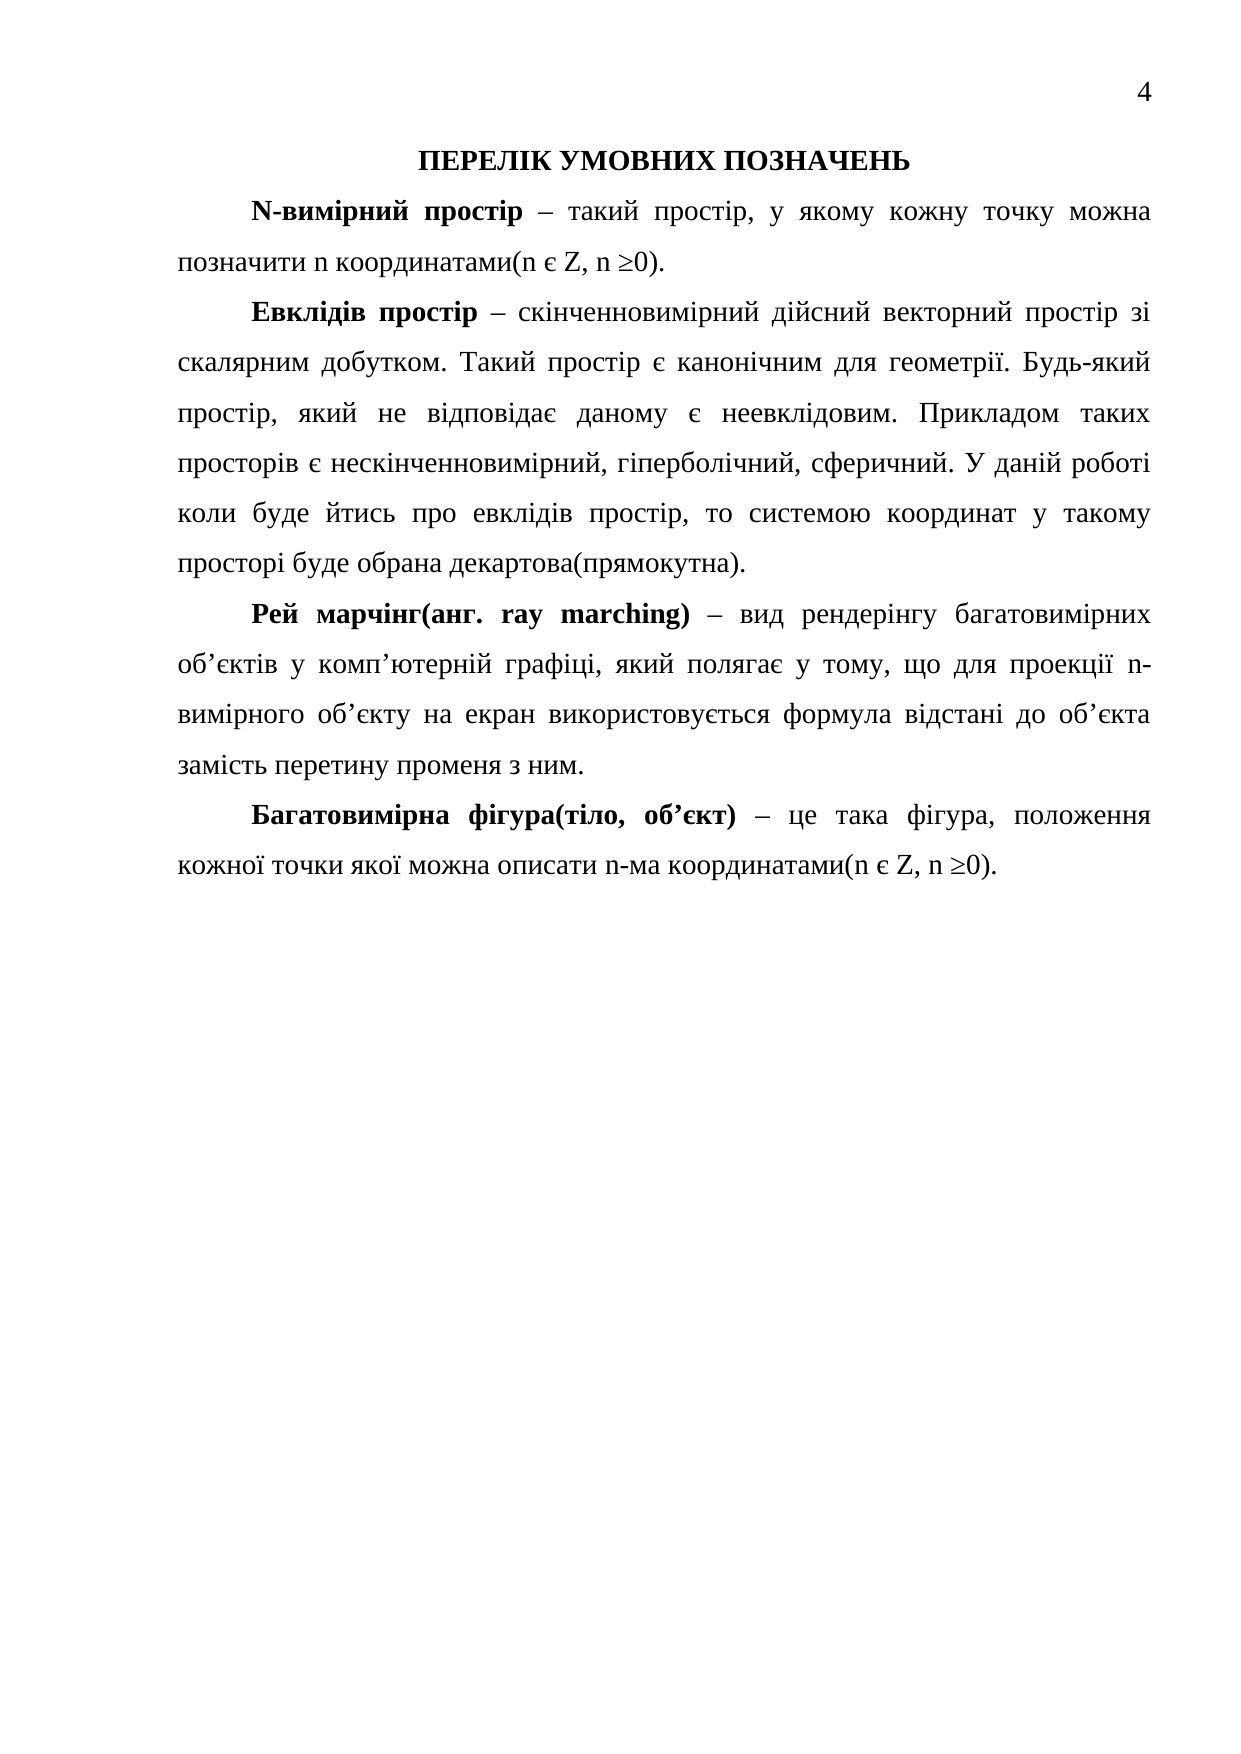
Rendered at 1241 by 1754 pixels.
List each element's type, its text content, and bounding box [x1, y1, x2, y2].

text Рей марчінг(анг. ray marching) – вид рендерінгу багатовимірних об’єктів у комп’ютерній графіці, який полягає у тому, що для проекції n-вимірного об’єкту на екран використовується формула відстані до об’єкта замість перетину променя з ним. [177, 596, 1152, 780]
text N-вимірний простір – такий простір, у якому кожну точку можна позначити n координатами(n є Z, n ≥0). [177, 193, 1152, 277]
text Багатовимірна фігура(тіло, об’єкт) – це така фігура, положення кожної точки якої можна описати n-ма координатами(n є Z, n ≥0). [177, 797, 1152, 881]
subtitle ПЕРЕЛІК УМОВНИХ ПОЗНАЧЕНЬ [177, 143, 1152, 177]
text Евклідів простір – скінченновимірний дійсний векторний простір зі скалярним добутком. Такий простір є канонічним для геометрії. Будь-який простір, який не відповідає даному є неевклідовим. Прикладом таких просторів є нескінченновимірний, гіперболічний, сферичний. У даній роботі коли буде йтись про евклідів простір, то системою координат у такому просторі буде обрана декартова(прямокутна). [177, 294, 1152, 579]
